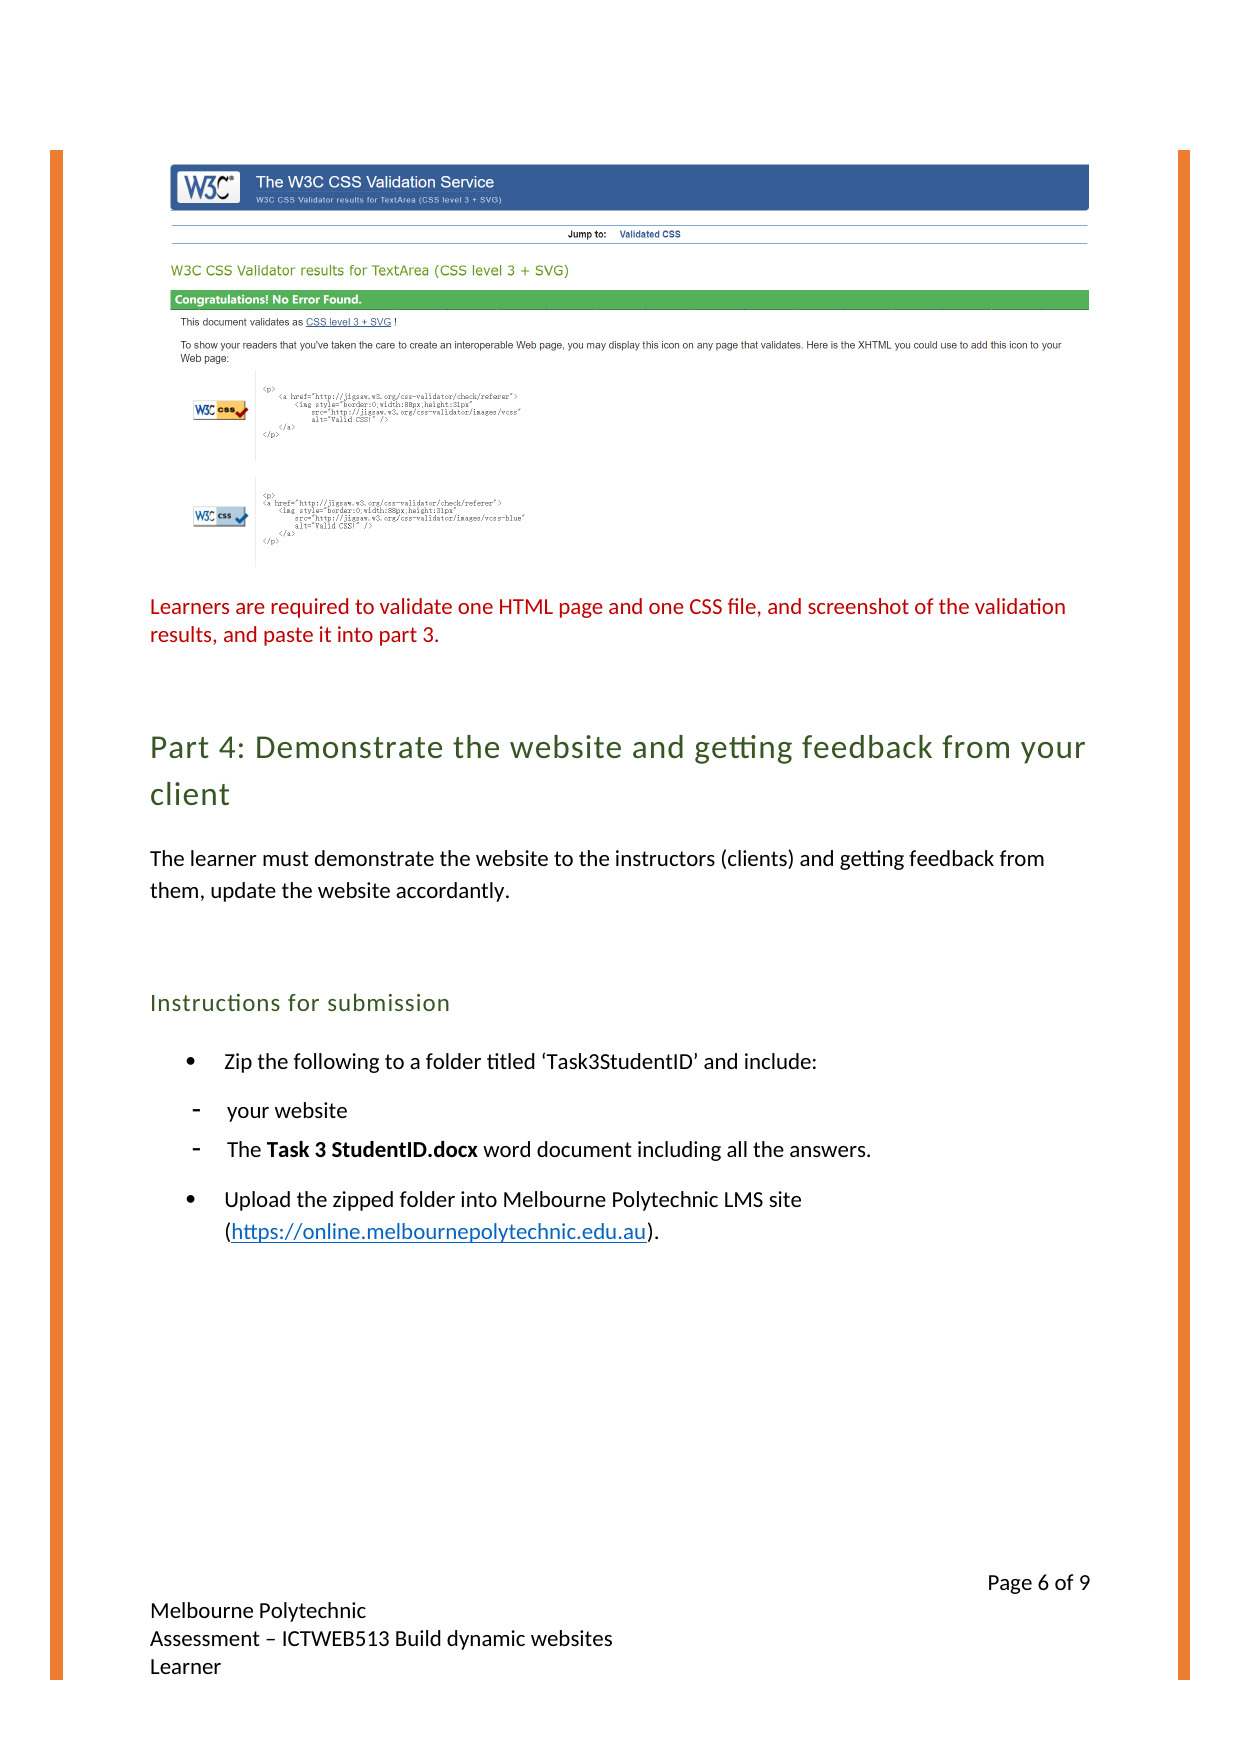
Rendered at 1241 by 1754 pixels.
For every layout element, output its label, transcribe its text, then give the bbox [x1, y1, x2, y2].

list your website [191, 1092, 1090, 1125]
text Learners are required to validate one HTML page and one CSS file, and screenshot of the validation results, and paste it into part 3. [150, 592, 1090, 648]
subtitle Instructions for submission [150, 987, 1090, 1017]
text Upload the zipped folder into Melbourne Polytechnic LMS site (https://online.melbournepolytechnic.edu.au). [187, 1185, 1090, 1246]
text Zip the following to a folder titled ‘Task3StudentID’ and include: [187, 1047, 1090, 1075]
picture [150, 150, 1091, 567]
subtitle Part 4: Demonstrate the website and getting feedback from your client [150, 726, 1090, 813]
text The learner must demonstrate the website to the instructors (clients) and getting feedback from them, update the website accordantly. [150, 844, 1090, 905]
list The Task 3 StudentID.docx word document including all the answers. [191, 1130, 1090, 1164]
